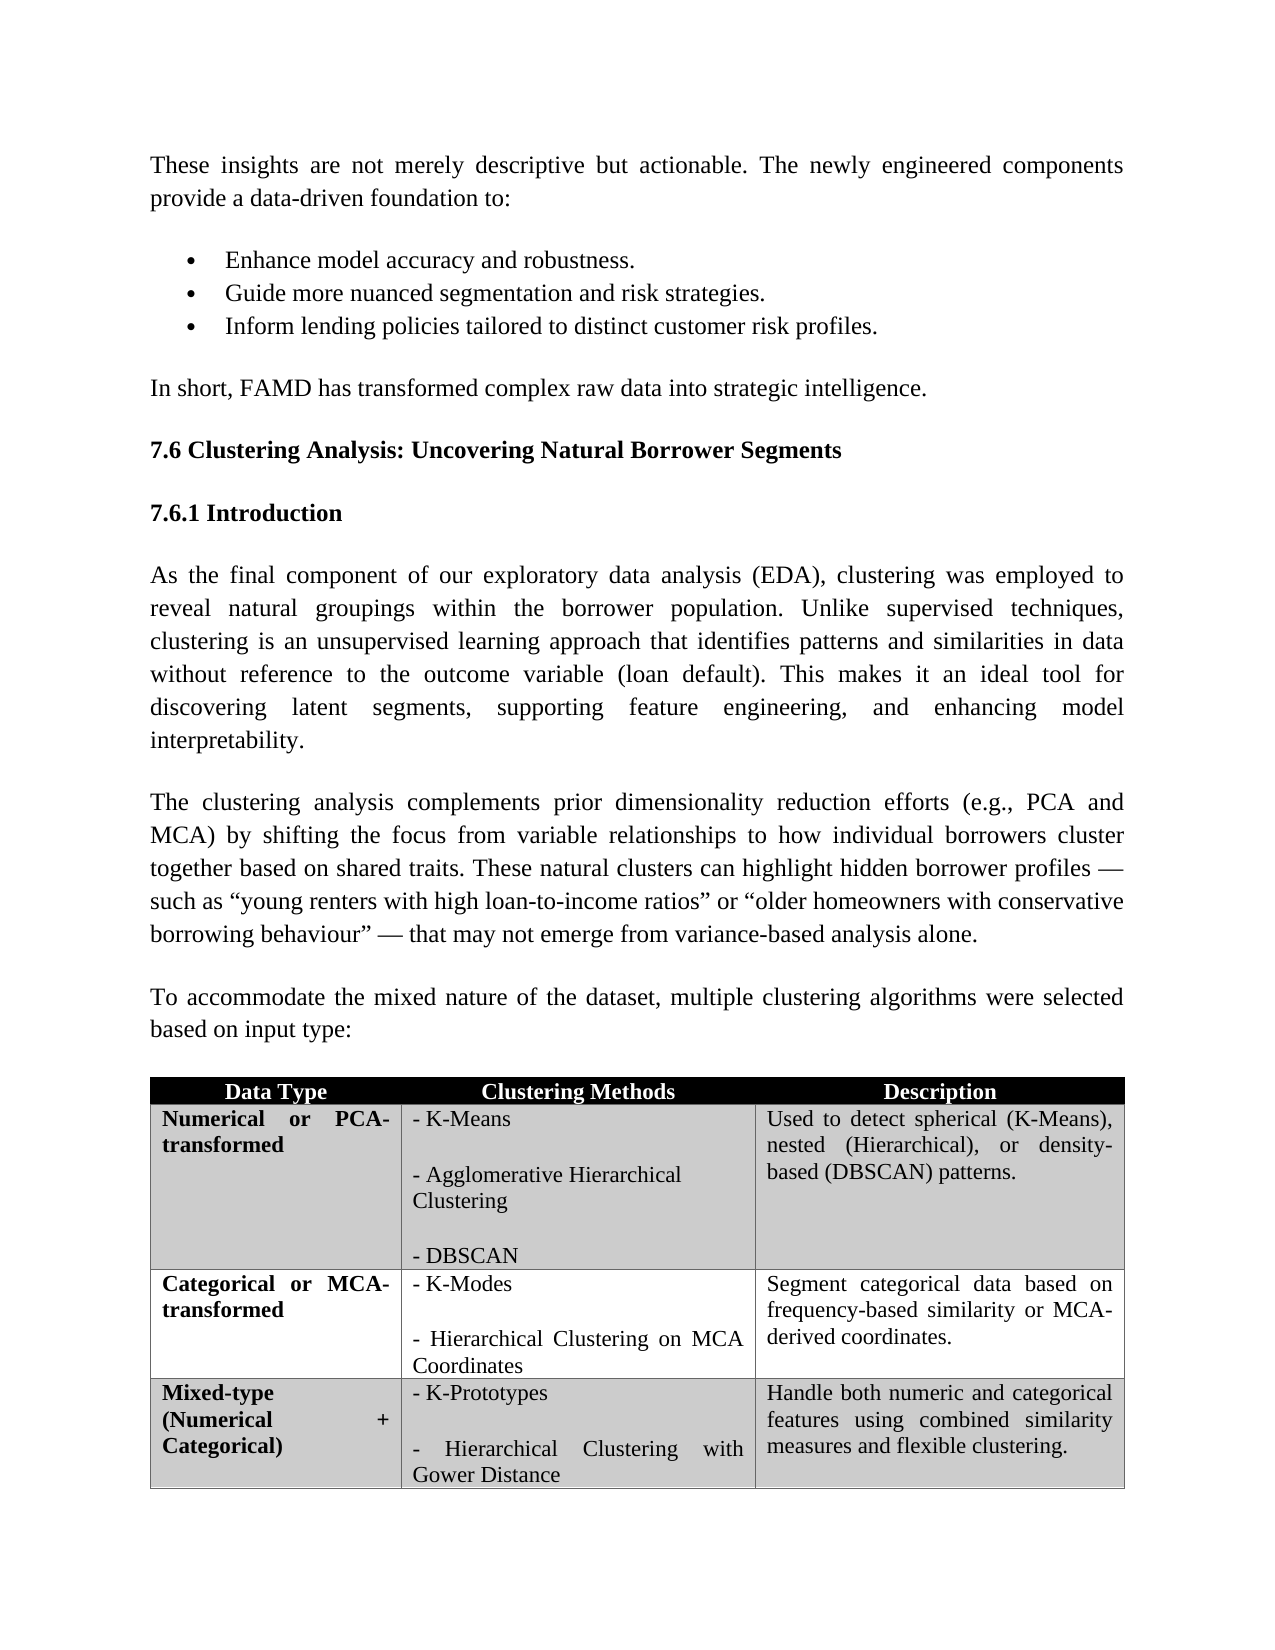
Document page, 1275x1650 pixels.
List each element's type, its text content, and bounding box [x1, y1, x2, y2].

text These insights are not merely descriptive but actionable. The newly engineered components provide a data-driven foundation to: [150, 150, 1125, 212]
table_cell Segment categorical data based on frequency-based similarity or MCA-derived coordinates. [756, 1270, 1124, 1378]
table_header Clustering Methods [402, 1078, 755, 1104]
text As the final component of our exploratory data analysis (EDA), clustering was employed to reveal natural groupings within the borrower population. Unlike supervised techniques, clustering is an unsupervised learning approach that identifies patterns and similarities in data without reference to the outcome variable (loan default). This makes it an ideal tool for discovering latent segments, supporting feature engineering, and enhancing model interpretability. [150, 560, 1125, 754]
text 7.6 Clustering Analysis: Uncovering Natural Borrower Segments [150, 436, 1125, 464]
text In short, FAMD has transformed complex raw data into strategic intelligence. [150, 373, 1125, 402]
table_cell - K-Prototypes - Hierarchical Clustering with Gower Distance [402, 1379, 755, 1487]
list Inform lending policies tailored to distinct customer risk profiles. [187, 311, 1125, 340]
table_cell Categorical or MCA-transformed [151, 1270, 401, 1378]
table_cell - K-Modes - Hierarchical Clustering on MCA Coordinates [402, 1270, 755, 1378]
table_header Data Type [151, 1078, 401, 1104]
table_cell Mixed-type (Numerical + Categorical) [151, 1379, 401, 1487]
list Guide more nuanced segmentation and risk strategies. [187, 278, 1125, 307]
table_cell Numerical or PCA-transformed [151, 1105, 401, 1269]
text 7.6.1 Introduction [150, 498, 1125, 527]
table_cell - K-Means - Agglomerative Hierarchical Clustering - DBSCAN [402, 1105, 755, 1269]
list Enhance model accuracy and robustness. [187, 245, 1125, 274]
table_header Description [756, 1078, 1124, 1104]
table_cell Handle both numeric and categorical features using combined similarity measures and flexible clustering. [756, 1379, 1124, 1487]
table_cell Used to detect spherical (K-Means), nested (Hierarchical), or density-based (DBSCAN) patterns. [756, 1105, 1124, 1269]
text The clustering analysis complements prior dimensionality reduction efforts (e.g., PCA and MCA) by shifting the focus from variable relationships to how individual borrowers cluster together based on shared traits. These natural clusters can highlight hidden borrower profiles — such as “young renters with high loan-to-income ratios” or “older homeowners with conservative borrowing behaviour” — that may not emerge from variance-based analysis alone. [150, 787, 1125, 948]
text To accommodate the mixed nature of the dataset, multiple clustering algorithms were selected based on input type: [150, 982, 1125, 1043]
